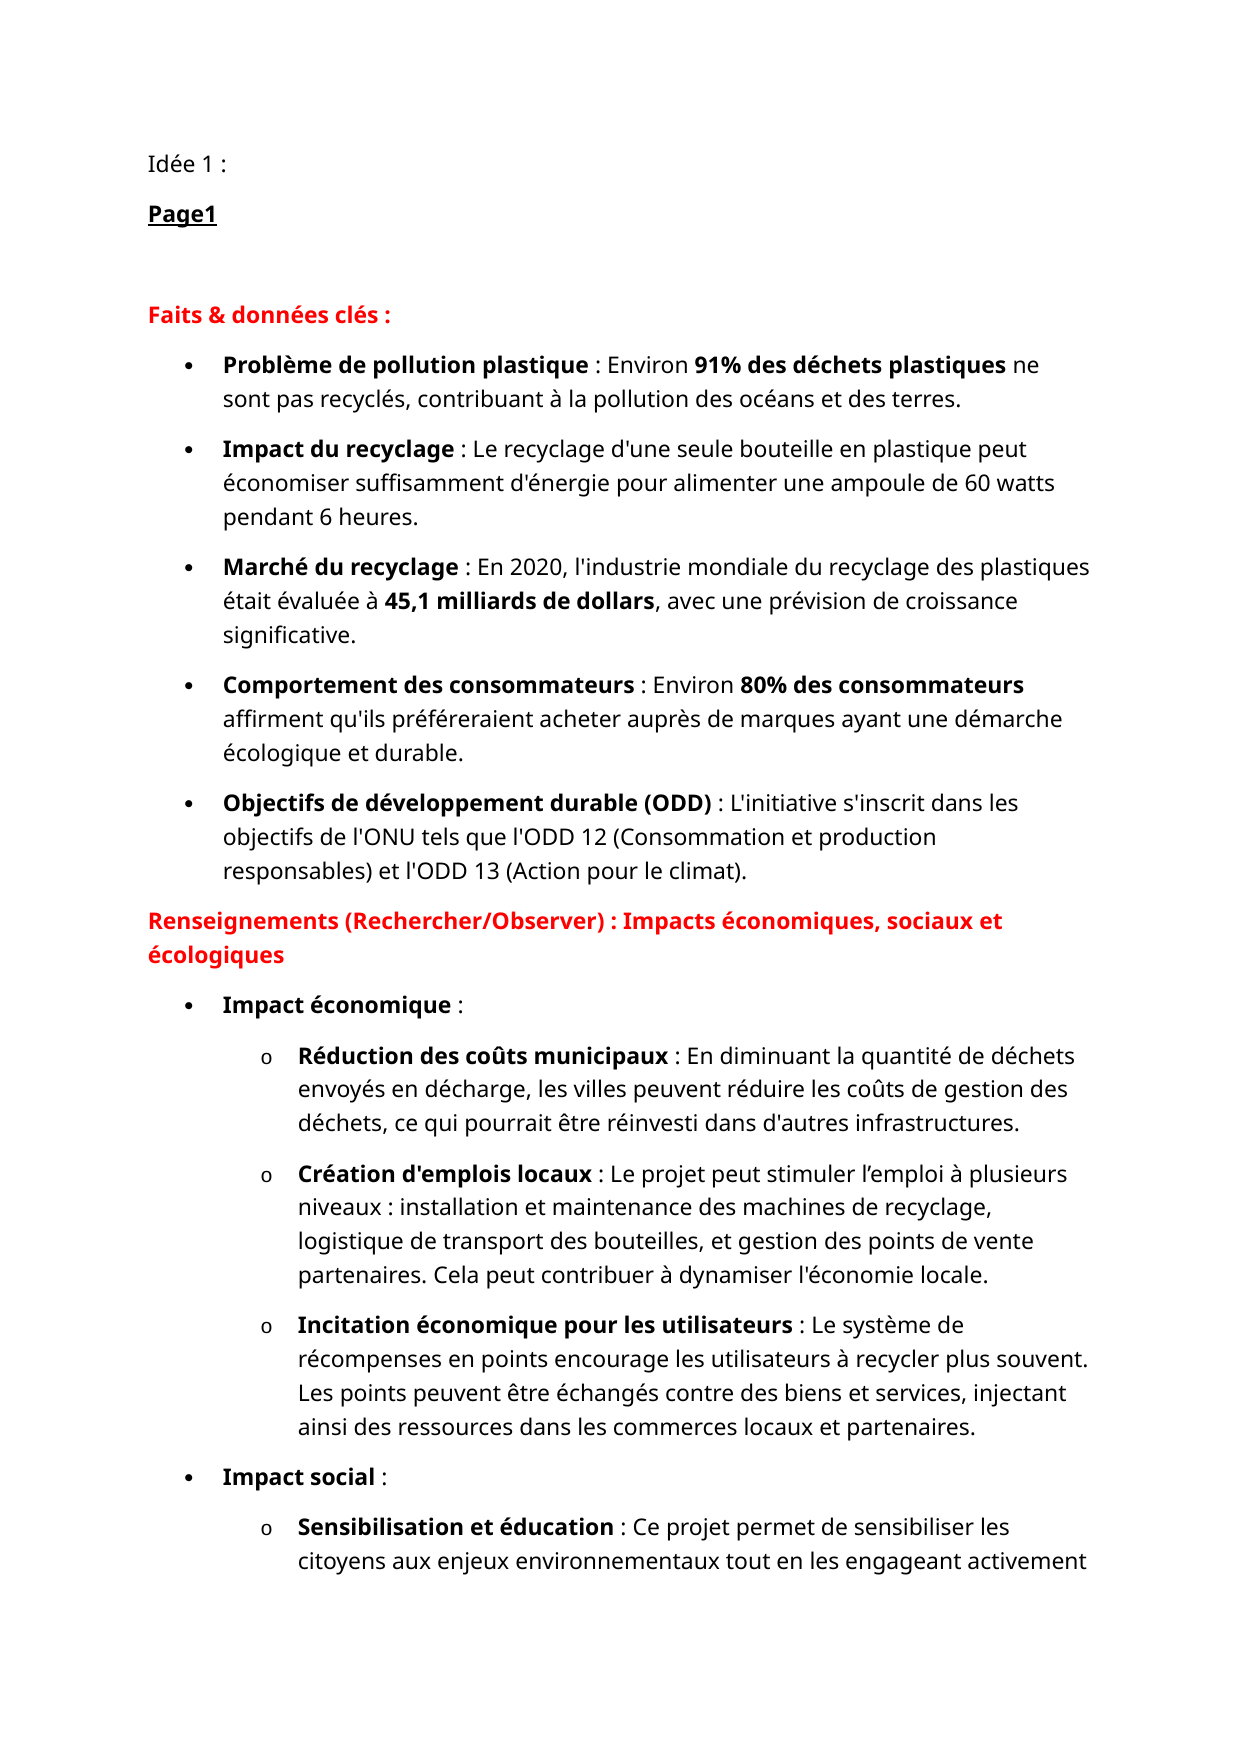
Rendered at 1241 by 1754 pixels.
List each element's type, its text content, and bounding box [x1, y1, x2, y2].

list Comportement des consommateurs : Environ 80% des consommateurs affirment qu'ils préféreraient acheter auprès de marques ayant une démarche écologique et durable. [185, 669, 1093, 768]
list Marché du recyclage : En 2020, l'industrie mondiale du recyclage des plastiques était évaluée à 45,1 milliards de dollars, avec une prévision de croissance significative. [185, 551, 1093, 650]
list Objectifs de développement durable (ODD) : L'initiative s'inscrit dans les objectifs de l'ONU tels que l'ODD 12 (Consommation et production responsables) et l'ODD 13 (Action pour le climat). [185, 787, 1093, 886]
list Impact économique : [185, 989, 1093, 1021]
list Incitation économique pour les utilisateurs : Le système de récompenses en points encourage les utilisateurs à recycler plus souvent. Les points peuvent être échangés contre des biens et services, injectant ainsi des ressources dans les commerces locaux et partenaires. [260, 1309, 1093, 1442]
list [260, 1511, 1093, 1576]
list Impact du recyclage : Le recyclage d'une seule bouteille en plastique peut économiser suffisamment d'énergie pour alimenter une ampoule de 60 watts pendant 6 heures. [185, 433, 1093, 532]
text Idée 1 : [148, 148, 1093, 179]
list Création d'emplois locaux : Le projet peut stimuler l’emploi à plusieurs niveaux : installation et maintenance des machines de recyclage, logistique de transport des bouteilles, et gestion des points de vente partenaires. Cela peut contribuer à dynamiser l'économie locale. [260, 1158, 1093, 1290]
list Réduction des coûts municipaux : En diminuant la quantité de déchets envoyés en décharge, les villes peuvent réduire les coûts de gestion des déchets, ce qui pourrait être réinvesti dans d'autres infrastructures. [260, 1040, 1093, 1138]
text Faits & données clés : [148, 299, 1093, 330]
text Page1 [148, 198, 1093, 229]
list Impact social : [185, 1461, 1093, 1492]
list Problème de pollution plastique : Environ 91% des déchets plastiques ne sont pas recyclés, contribuant à la pollution des océans et des terres. [185, 349, 1093, 414]
text Renseignements (Rechercher/Observer) : Impacts économiques, sociaux et écologiques [148, 905, 1093, 970]
